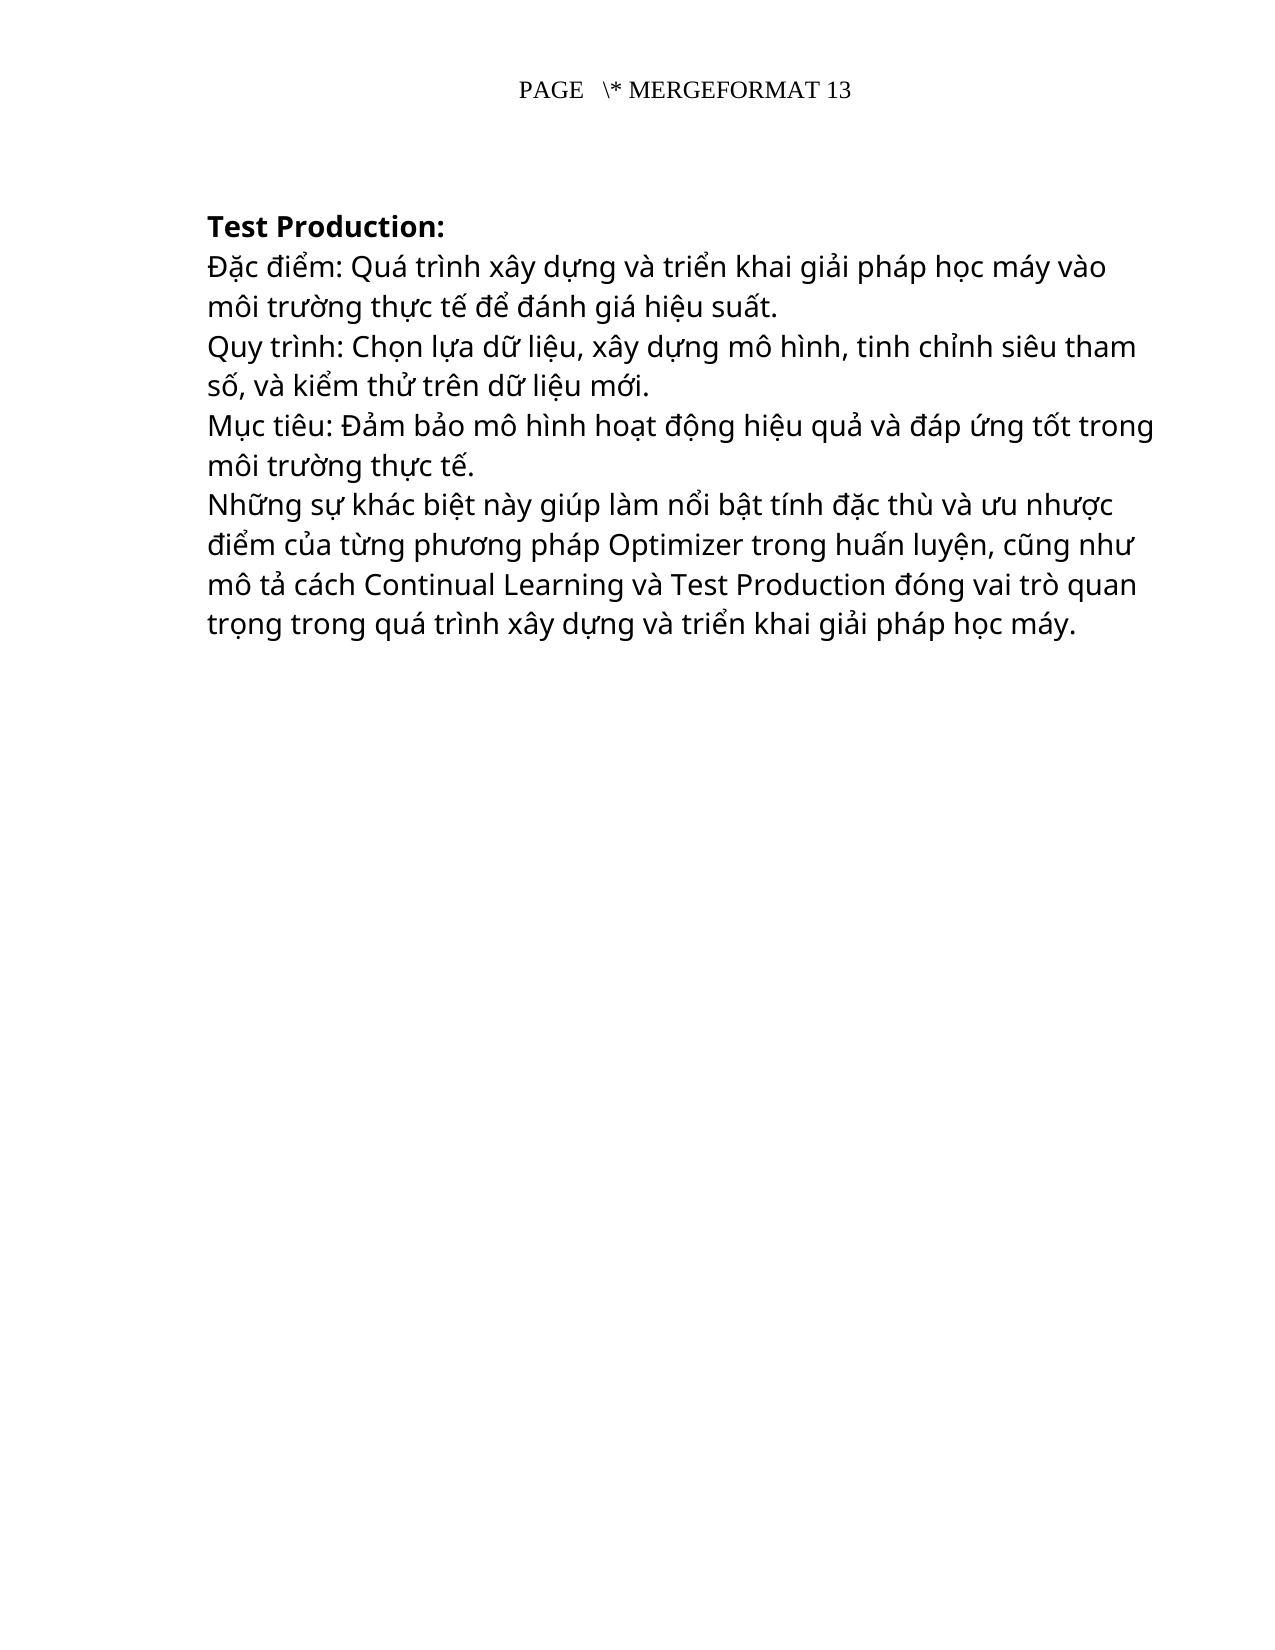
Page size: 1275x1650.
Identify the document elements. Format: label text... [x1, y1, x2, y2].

text Test Production: [207, 207, 1157, 246]
text Những sự khác biệt này giúp làm nổi bật tính đặc thù và ưu nhược điểm của từng phương pháp Optimizer trong huấn luyện, cũng như mô tả cách Continual Learning và Test Production đóng vai trò quan trọng trong quá trình xây dựng và triển khai giải pháp học máy. [207, 484, 1157, 643]
text Đặc điểm: Quá trình xây dựng và triển khai giải pháp học máy vào môi trường thực tế để đánh giá hiệu suất. [207, 246, 1157, 326]
text Quy trình: Chọn lựa dữ liệu, xây dựng mô hình, tinh chỉnh siêu tham số, và kiểm thử trên dữ liệu mới. [207, 326, 1157, 405]
text Mục tiêu: Đảm bảo mô hình hoạt động hiệu quả và đáp ứng tốt trong môi trường thực tế. [207, 405, 1157, 484]
